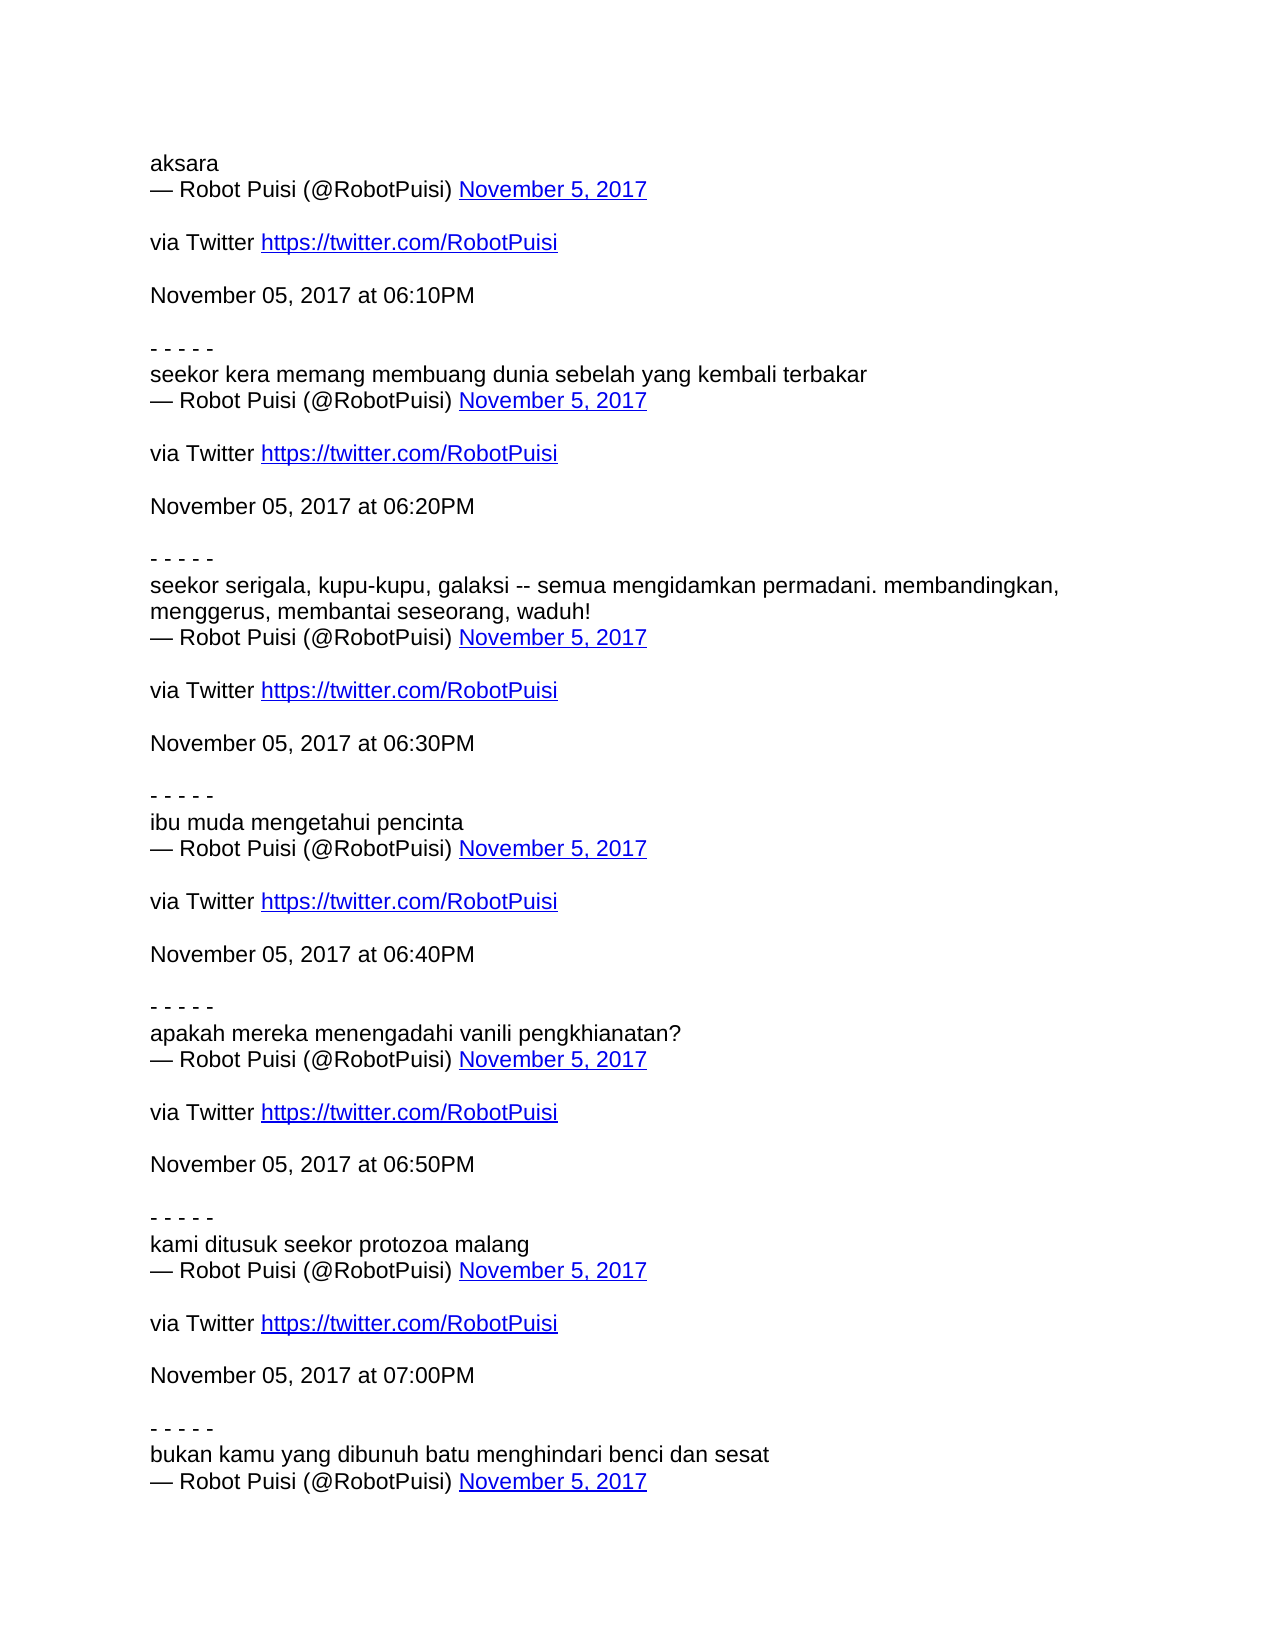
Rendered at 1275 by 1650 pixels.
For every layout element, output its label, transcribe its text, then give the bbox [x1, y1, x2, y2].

text — Robot Puisi (@RobotPuisi) November 5, 2017 [150, 176, 1125, 203]
text - - - - - [150, 782, 1125, 809]
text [150, 229, 1125, 255]
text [150, 1468, 1125, 1494]
text via Twitter https://twitter.com/RobotPuisi [150, 1099, 1125, 1125]
text - - - - - [150, 334, 1125, 361]
text November 05, 2017 at 06:10PM [150, 282, 1125, 308]
text — Robot Puisi (@RobotPuisi) November 5, 2017 [150, 387, 1125, 413]
text - - - - - [150, 993, 1125, 1020]
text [150, 1309, 1125, 1336]
text ibu muda mengetahui pencinta [150, 809, 1125, 835]
text — Robot Puisi (@RobotPuisi) November 5, 2017 [150, 624, 1125, 651]
text — Robot Puisi (@RobotPuisi) November 5, 2017 [150, 1046, 1125, 1072]
text — Robot Puisi (@RobotPuisi) November 5, 2017 [150, 1257, 1125, 1283]
text kami ditusuk seekor protozoa malang [150, 1231, 1125, 1257]
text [150, 150, 1125, 176]
text via Twitter https://twitter.com/RobotPuisi [150, 677, 1125, 703]
text seekor serigala, kupu-kupu, galaksi -- semua mengidamkan permadani. membandingkan, menggerus, membantai seseorang, waduh! [150, 572, 1125, 624]
text - - - - - [150, 545, 1125, 572]
text November 05, 2017 at 06:50PM [150, 1151, 1125, 1178]
text - - - - - [150, 1204, 1125, 1231]
text November 05, 2017 at 06:20PM [150, 493, 1125, 519]
text apakah mereka menengadahi vanili pengkhianatan? [150, 1020, 1125, 1046]
text November 05, 2017 at 06:40PM [150, 941, 1125, 967]
text via Twitter https://twitter.com/RobotPuisi [150, 888, 1125, 914]
text seekor kera memang membuang dunia sebelah yang kembali terbakar [150, 361, 1125, 387]
text November 05, 2017 at 06:30PM [150, 730, 1125, 756]
text via Twitter https://twitter.com/RobotPuisi [150, 440, 1125, 466]
text — Robot Puisi (@RobotPuisi) November 5, 2017 [150, 835, 1125, 862]
text bukan kamu yang dibunuh batu menghindari benci dan sesat [150, 1441, 1125, 1468]
text - - - - - [150, 1415, 1125, 1441]
text November 05, 2017 at 07:00PM [150, 1362, 1125, 1389]
